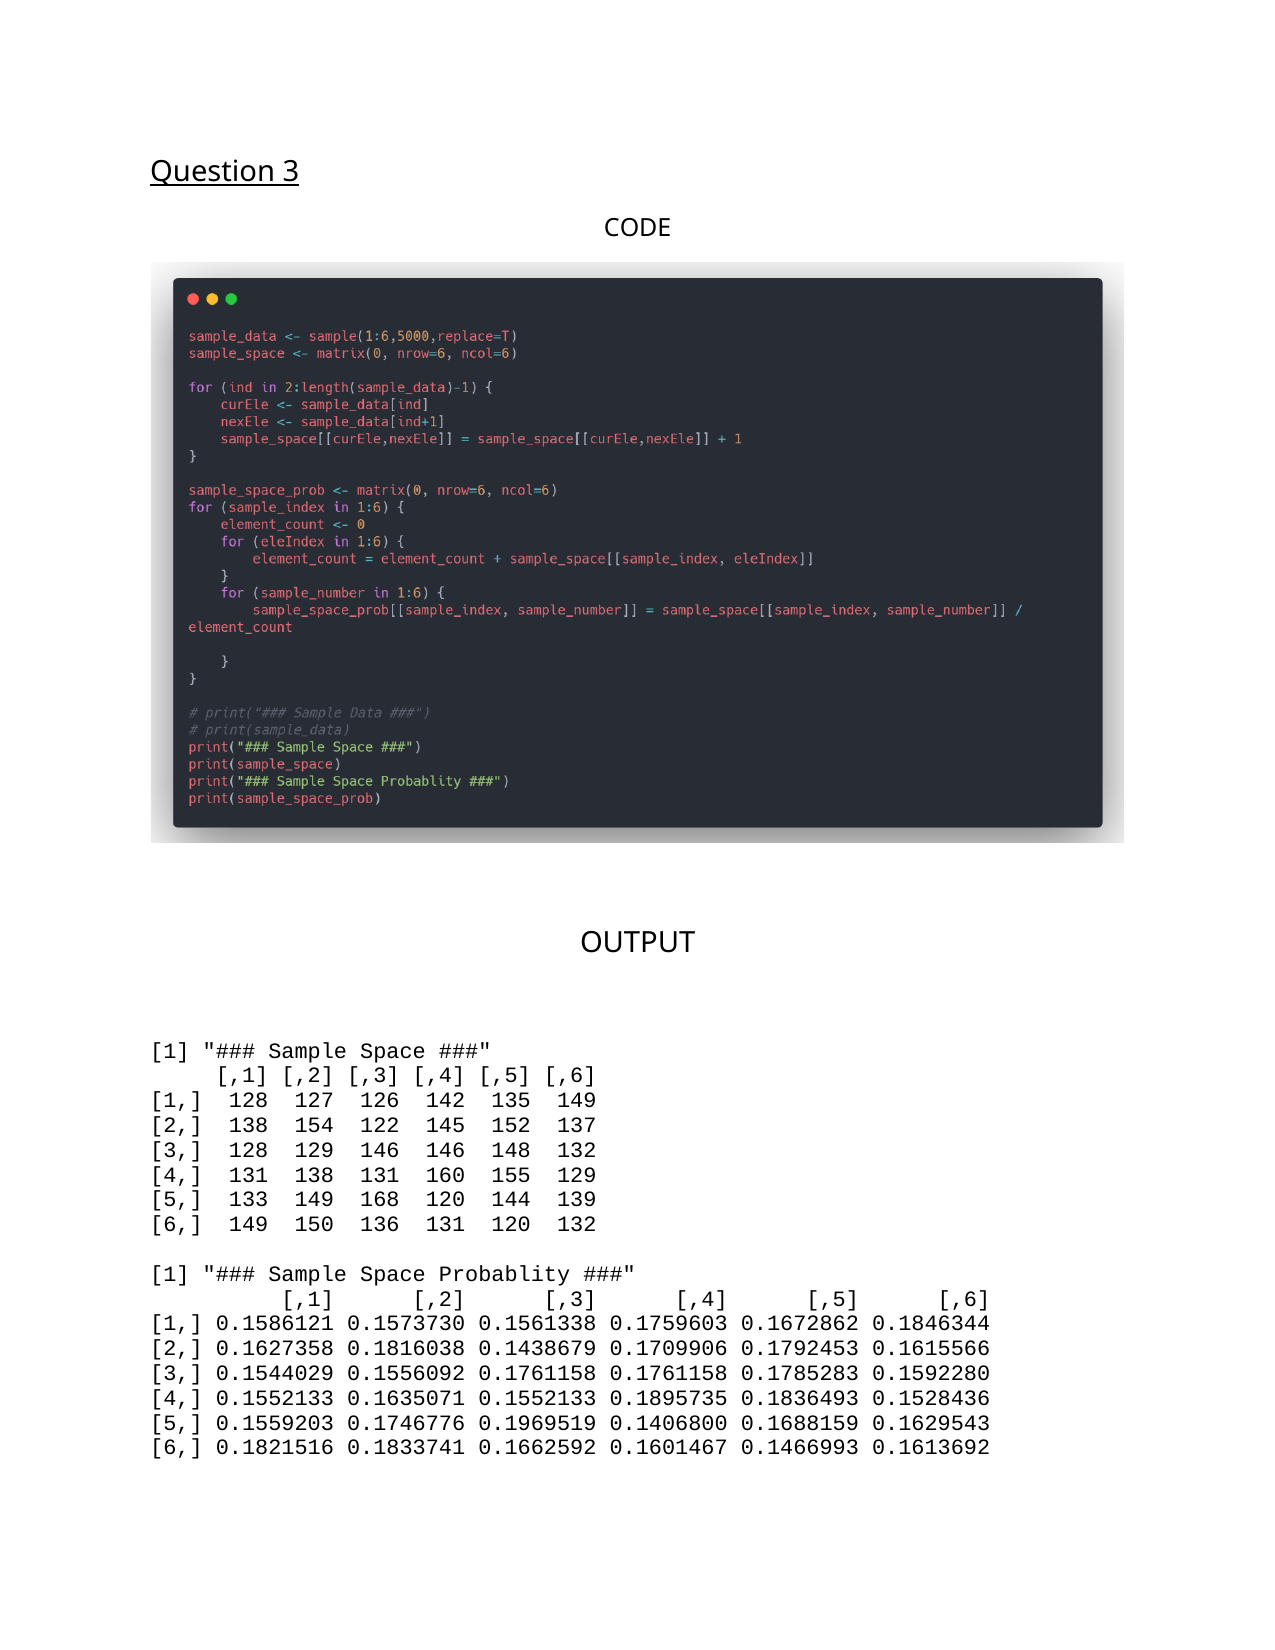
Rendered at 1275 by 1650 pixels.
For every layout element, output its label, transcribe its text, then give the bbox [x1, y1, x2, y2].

text [4,] 131 138 131 160 155 129 [150, 1164, 1125, 1189]
text [2,] 0.1627358 0.1816038 0.1438679 0.1709906 0.1792453 0.1615566 [150, 1337, 1125, 1362]
text [3,] 128 129 146 146 148 132 [150, 1139, 1125, 1164]
text OUTPUT [150, 921, 1125, 961]
text [5,] 133 149 168 120 144 139 [150, 1189, 1125, 1213]
text [1] "### Sample Space Probablity ###" [150, 1263, 1125, 1288]
text [4,] 0.1552133 0.1635071 0.1552133 0.1895735 0.1836493 0.1528436 [150, 1387, 1125, 1412]
text [6,] 149 150 136 131 120 132 [150, 1213, 1125, 1238]
picture [150, 262, 1125, 843]
text [5,] 0.1559203 0.1746776 0.1969519 0.1406800 0.1688159 0.1629543 [150, 1412, 1125, 1437]
text [,1] [,2] [,3] [,4] [,5] [,6] [150, 1288, 1125, 1313]
text [1,] 128 127 126 142 135 149 [150, 1089, 1125, 1114]
text [3,] 0.1544029 0.1556092 0.1761158 0.1761158 0.1785283 0.1592280 [150, 1362, 1125, 1387]
text [1] "### Sample Space ###" [150, 1040, 1125, 1065]
text Question 3 [150, 150, 1125, 190]
text [2,] 138 154 122 145 152 137 [150, 1114, 1125, 1139]
text CODE [150, 209, 1125, 243]
text [,1] [,2] [,3] [,4] [,5] [,6] [150, 1065, 1125, 1089]
text [6,] 0.1821516 0.1833741 0.1662592 0.1601467 0.1466993 0.1613692 [150, 1437, 1125, 1461]
text [1,] 0.1586121 0.1573730 0.1561338 0.1759603 0.1672862 0.1846344 [150, 1313, 1125, 1337]
